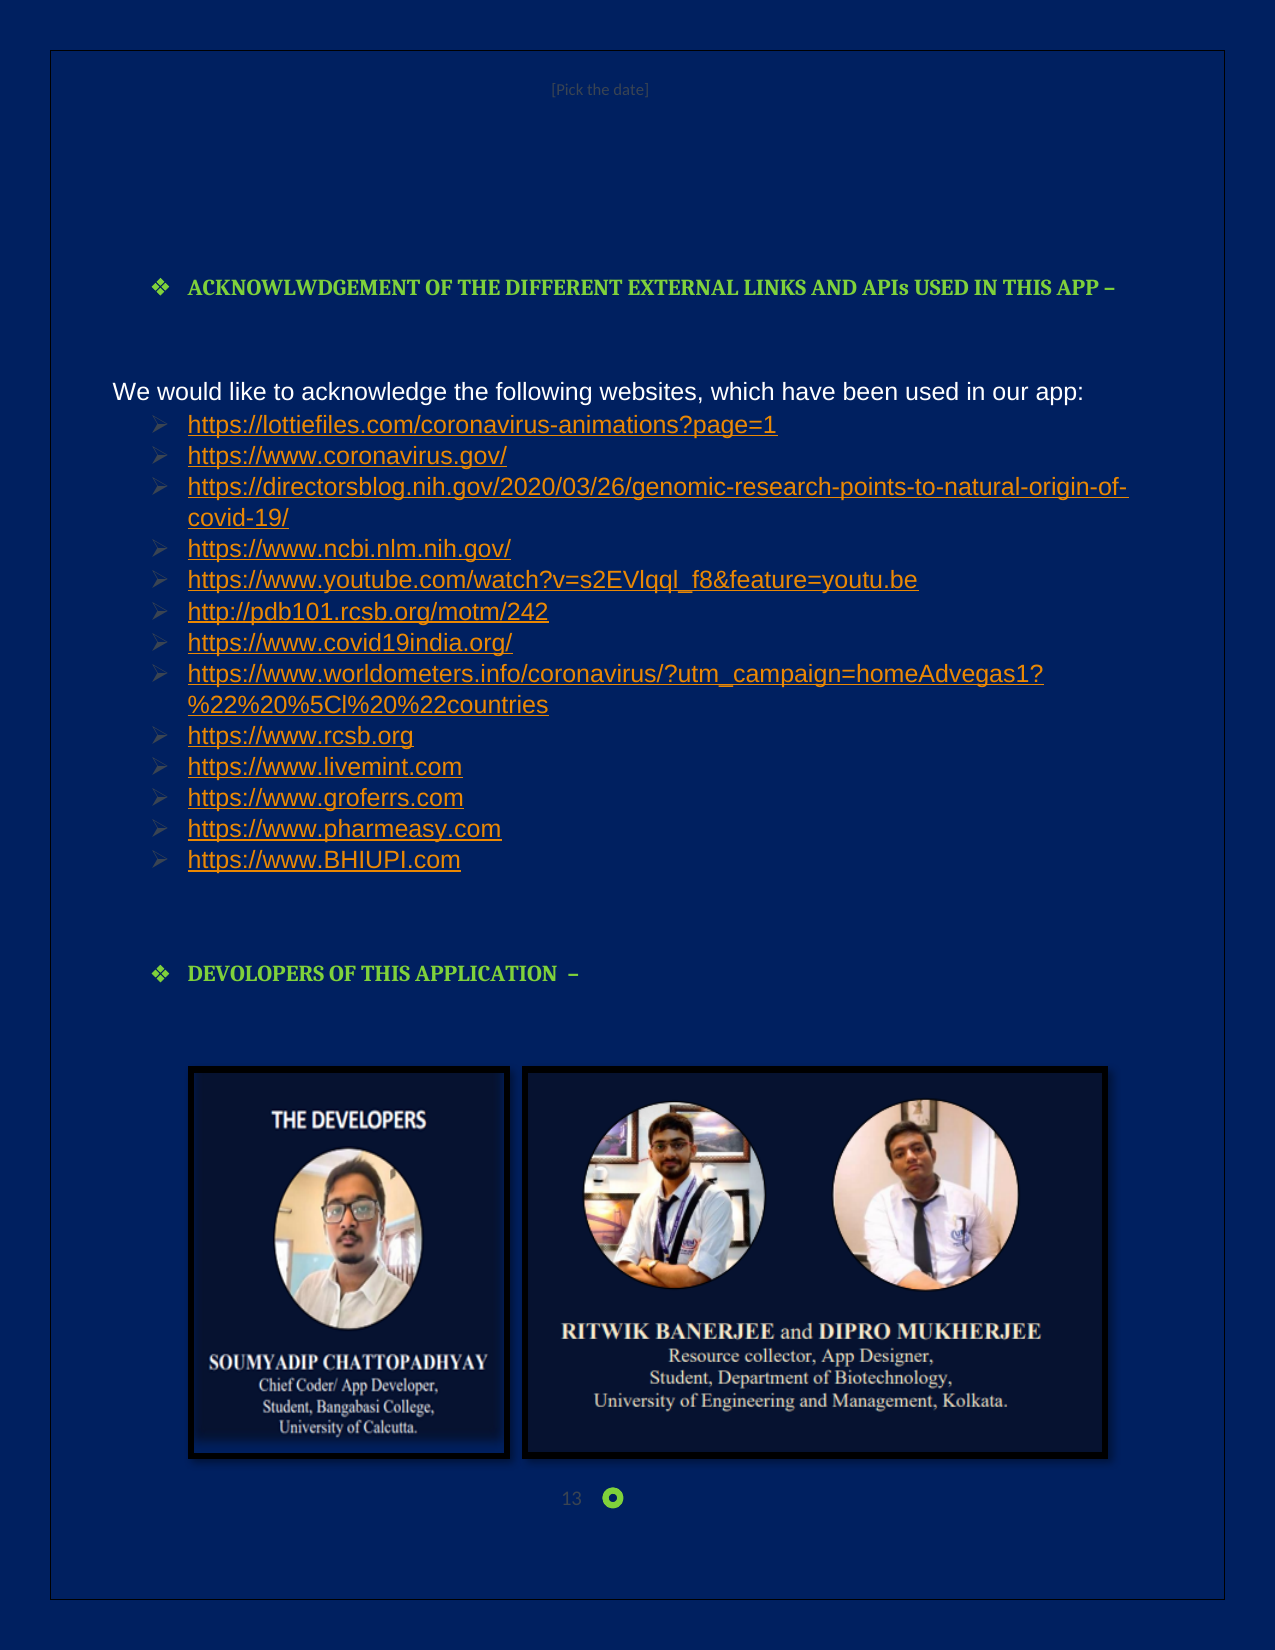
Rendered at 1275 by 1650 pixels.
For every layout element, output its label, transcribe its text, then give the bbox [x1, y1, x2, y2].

list https://www.rcsb.org [150, 721, 1162, 750]
list https://www.groferrs.com [150, 783, 1162, 812]
picture [528, 1073, 1102, 1452]
list https://www.pharmeasy.com [150, 814, 1162, 843]
list https://www.covid19india.org/ [150, 628, 1162, 656]
list http://pdb101.rcsb.org/motm/242 [150, 596, 1162, 625]
list https://www.BHIUPI.com [150, 846, 1162, 874]
list https://www.youtube.com/watch?v=s2EVlqql_f8&feature=youtu.be [150, 565, 1162, 594]
list https://www.ncbi.nlm.nih.gov/ [150, 534, 1162, 563]
list DEVOLOPERS OF THIS APPLICATION – [150, 961, 1162, 987]
list ACKNOWLWDGEMENT OF THE DIFFERENT EXTERNAL LINKS AND APIs USED IN THIS APP – [150, 274, 1162, 301]
text We would like to acknowledge the following websites, which have been used in our app: [112, 376, 1162, 405]
list https://directorsblog.nih.gov/2020/03/26/genomic-research-points-to-natural-origin-of-covid-19/ [150, 472, 1162, 532]
list https://www.worldometers.info/coronavirus/?utm_campaign=homeAdvegas1?%22%20%5Cl%20%22countries [150, 659, 1162, 719]
list https://lottiefiles.com/coronavirus-animations?page=1 [150, 410, 1162, 438]
list https://www.coronavirus.gov/ [150, 441, 1162, 470]
picture [194, 1073, 504, 1453]
list https://www.livemint.com [150, 752, 1162, 781]
